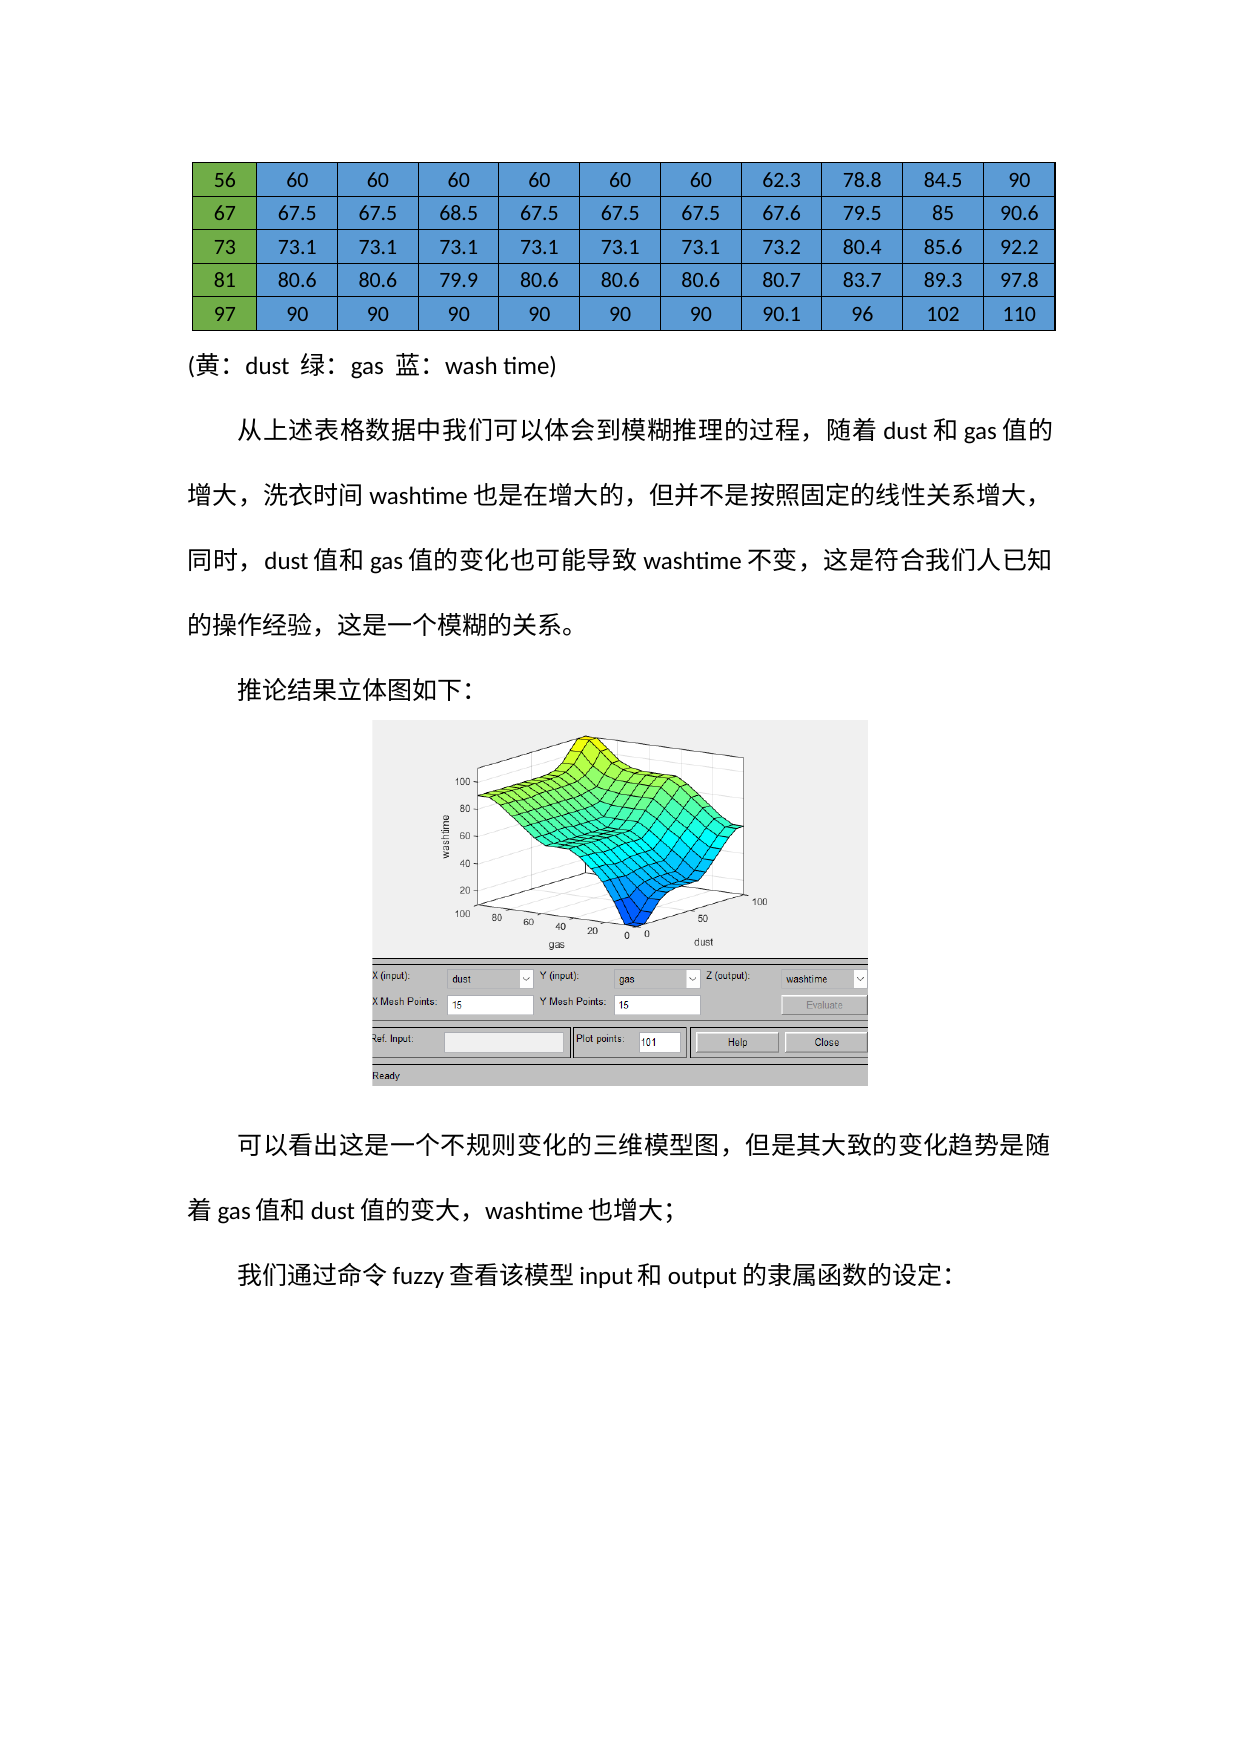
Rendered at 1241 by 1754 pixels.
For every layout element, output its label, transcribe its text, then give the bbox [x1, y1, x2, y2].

table_cell 83.7 [822, 264, 902, 296]
table_cell 102 [903, 297, 983, 330]
text 从上述表格数据中我们可以体会到模糊推理的过程，随着dust和gas值的增大，洗衣时间washtime也是在增大的，但并不是按照固定的线性关系增大，同时，dust值和gas值的变化也可能导致washtime不变，这是符合我们人已知的操作经验，这是一个模糊的关系。 [187, 396, 1053, 656]
table_cell 80.6 [580, 264, 660, 296]
table_cell 73.1 [580, 230, 660, 263]
table_cell 85.6 [903, 230, 983, 263]
table_cell 90 [661, 297, 741, 330]
table_cell 110 [984, 297, 1054, 330]
table_cell 73.2 [742, 230, 821, 263]
table_cell 80.6 [661, 264, 741, 296]
table_cell 80.6 [499, 264, 579, 296]
table_cell 90 [499, 297, 579, 330]
table_cell 67.5 [257, 197, 337, 229]
table_cell 96 [822, 297, 902, 330]
table_cell 90.1 [742, 297, 821, 330]
table_cell 67.5 [580, 197, 660, 229]
table_cell 81 [193, 264, 256, 296]
table_cell 60 [257, 163, 337, 196]
table_cell 68.5 [419, 197, 498, 229]
table_cell 73.1 [419, 230, 498, 263]
table_cell 90 [580, 297, 660, 330]
table_cell 85 [903, 197, 983, 229]
text 我们通过命令fuzzy查看该模型input和output的隶属函数的设定： [187, 1241, 1053, 1306]
table_cell 92.2 [984, 230, 1054, 263]
table_cell 80.7 [742, 264, 821, 296]
table_cell 90.6 [984, 197, 1054, 229]
table_cell 90 [984, 163, 1054, 196]
table_cell 67.5 [338, 197, 418, 229]
table_cell 67 [193, 197, 256, 229]
table_cell 60 [499, 163, 579, 196]
table_cell 60 [338, 163, 418, 196]
table_cell 56 [193, 163, 256, 196]
text 推论结果立体图如下： [187, 656, 1053, 721]
table_cell 67.6 [742, 197, 821, 229]
text (黄：dust 绿：gas 蓝：wash time) [187, 331, 1053, 396]
table_cell 90 [419, 297, 498, 330]
table_cell 80.4 [822, 230, 902, 263]
table_cell 73 [193, 230, 256, 263]
table_cell 60 [580, 163, 660, 196]
table_cell 73.1 [661, 230, 741, 263]
table_cell 90 [257, 297, 337, 330]
table_cell 73.1 [338, 230, 418, 263]
table_cell 60 [419, 163, 498, 196]
table_cell 78.8 [822, 163, 902, 196]
table_cell 60 [661, 163, 741, 196]
table_cell 73.1 [499, 230, 579, 263]
table_cell 80.6 [257, 264, 337, 296]
table_cell 62.3 [742, 163, 821, 196]
table_cell 67.5 [499, 197, 579, 229]
text 可以看出这是一个不规则变化的三维模型图，但是其大致的变化趋势是随着gas值和dust值的变大，washtime也增大； [187, 1111, 1053, 1241]
table_cell 67.5 [661, 197, 741, 229]
table_cell 89.3 [903, 264, 983, 296]
table_cell 79.9 [419, 264, 498, 296]
table_cell 84.5 [903, 163, 983, 196]
picture [372, 720, 868, 1086]
table_cell 79.5 [822, 197, 902, 229]
table_cell 73.1 [257, 230, 337, 263]
table_cell 97.8 [984, 264, 1054, 296]
table_cell 97 [193, 297, 256, 330]
table_cell 80.6 [338, 264, 418, 296]
table_cell 90 [338, 297, 418, 330]
